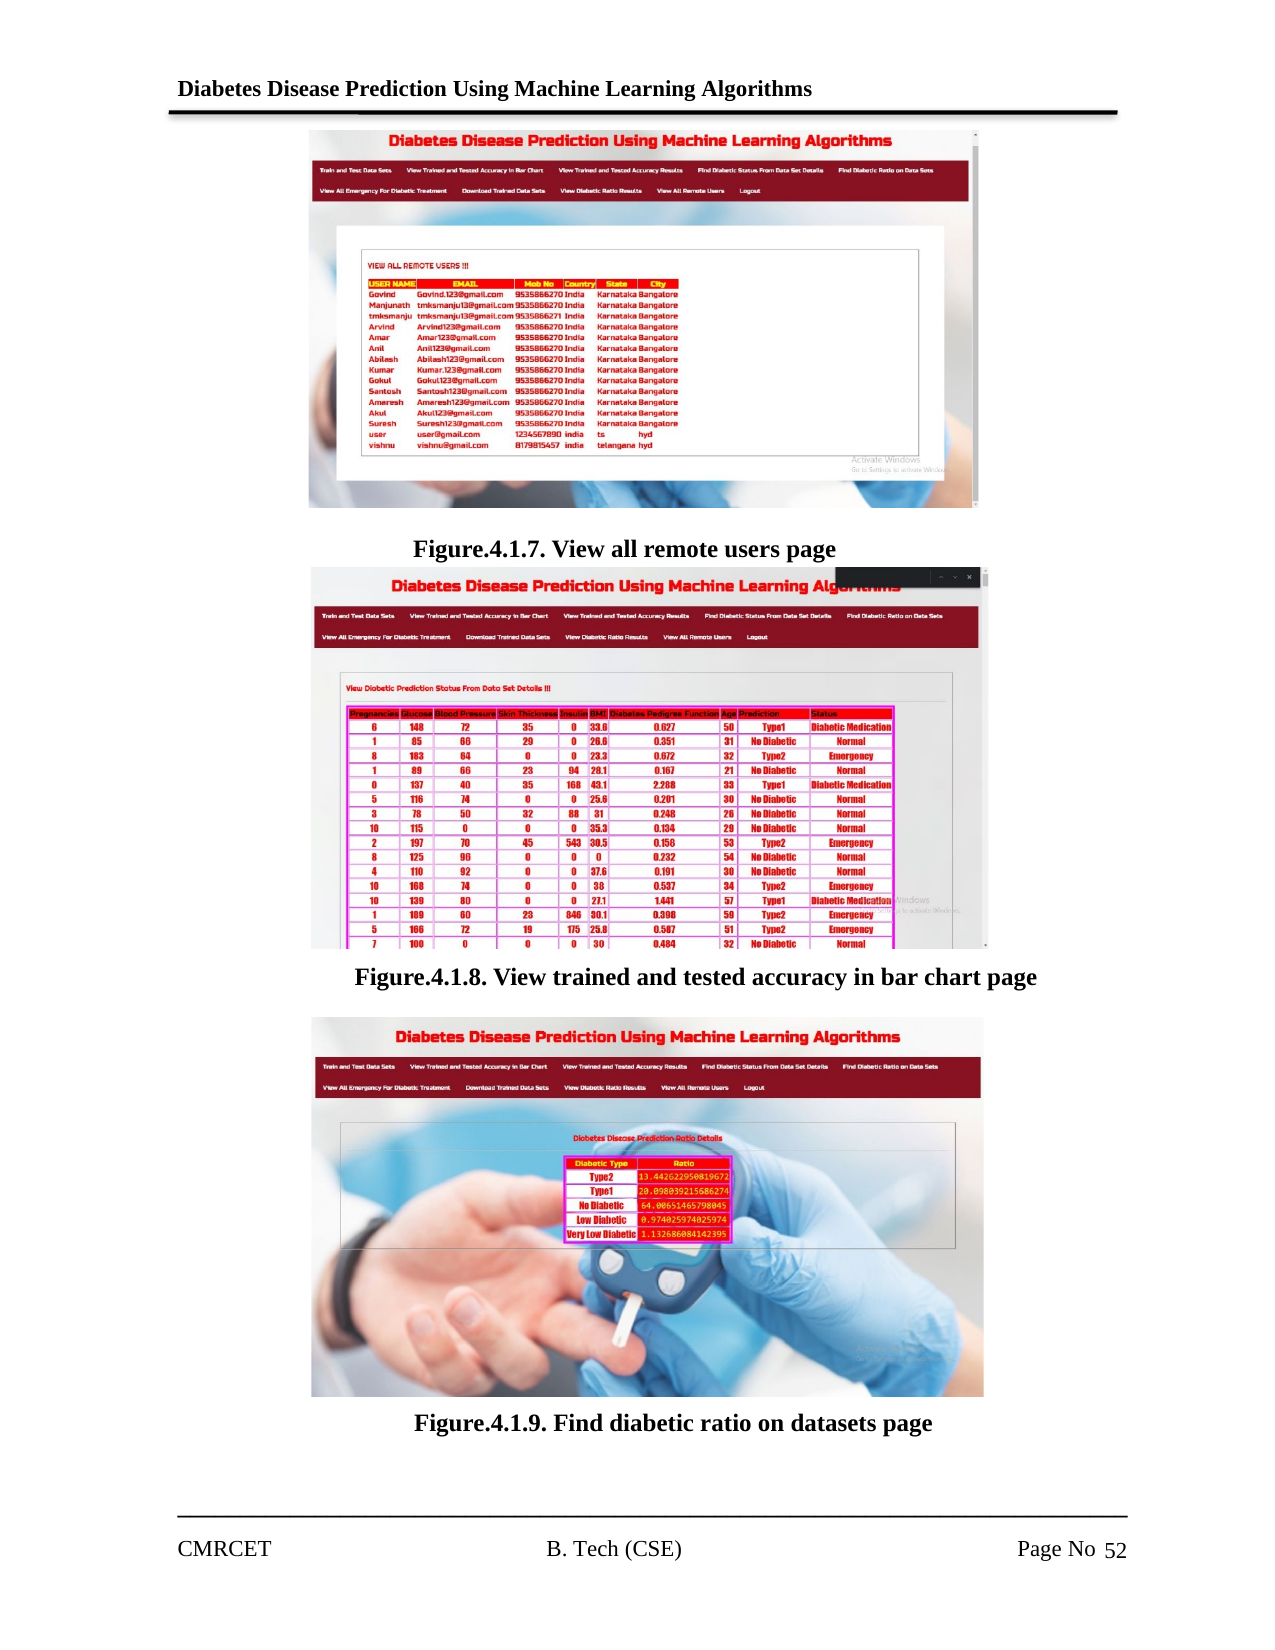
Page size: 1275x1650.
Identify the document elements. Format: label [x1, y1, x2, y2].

picture [311, 1017, 984, 1397]
picture [310, 567, 989, 949]
picture [308, 130, 979, 508]
